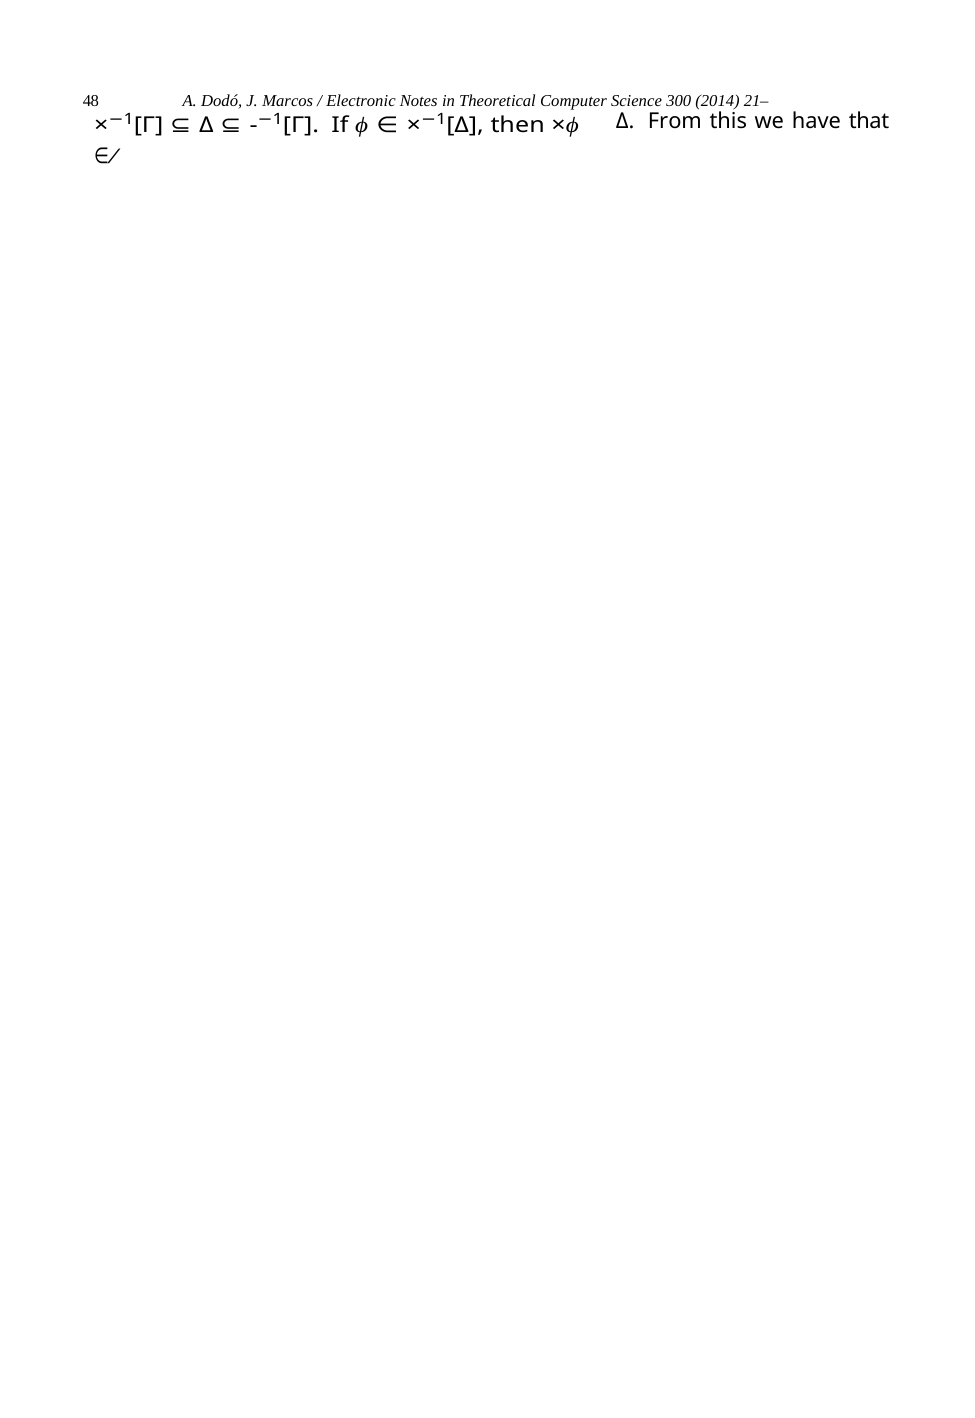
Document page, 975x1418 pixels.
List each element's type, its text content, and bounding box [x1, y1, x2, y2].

text Δ. From this we have that [616, 108, 914, 134]
text ×−1[Γ] ⊆ Δ ⊆ -−1[Γ]. If ϕ ∈ ×−1[Δ], then ×ϕ ∈/ [94, 108, 604, 170]
